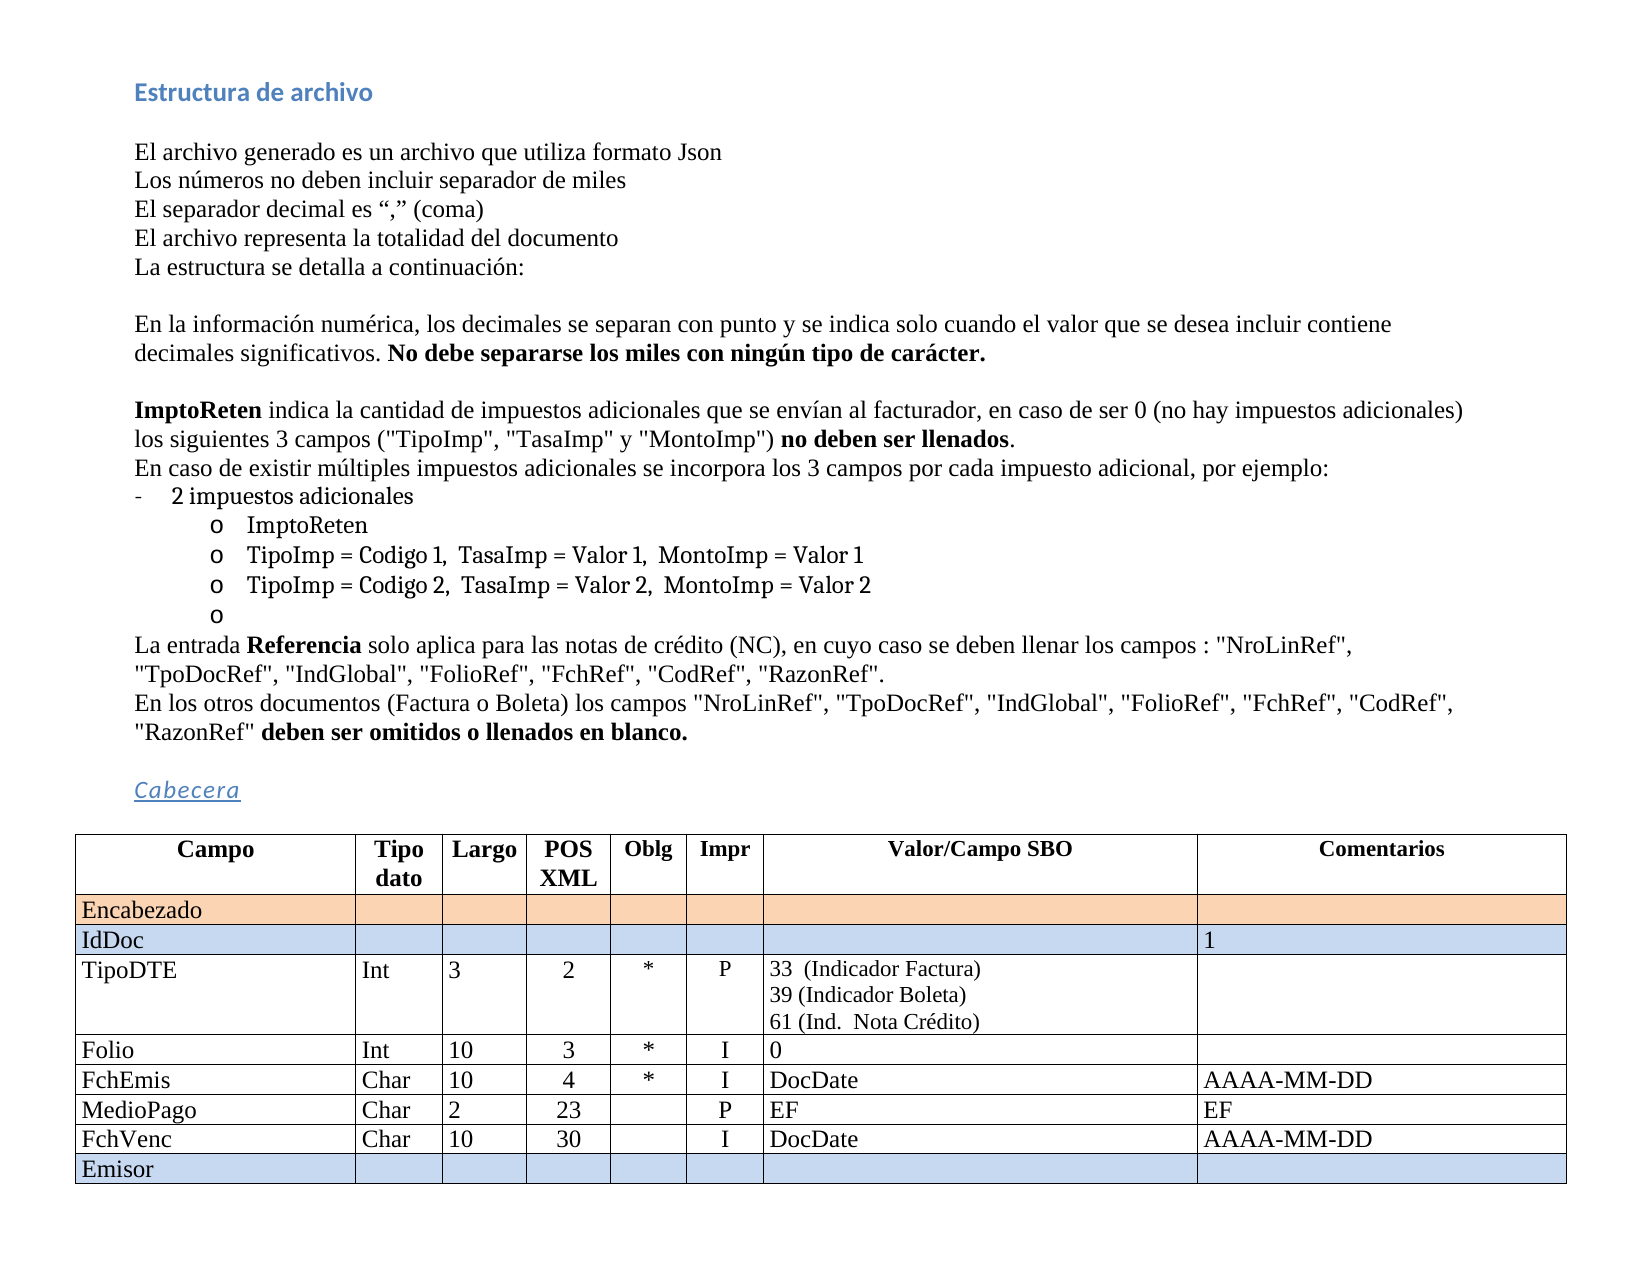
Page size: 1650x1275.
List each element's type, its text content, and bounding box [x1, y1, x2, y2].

text Los números no deben incluir separador de miles [134, 166, 1475, 194]
table_cell I [687, 1035, 763, 1064]
table_cell Emisor [76, 1154, 355, 1183]
table_cell 23 [527, 1095, 610, 1123]
table_cell [1198, 955, 1566, 1034]
table_cell [356, 895, 442, 924]
table_cell [356, 1154, 442, 1183]
table_cell 10 [443, 1035, 526, 1064]
table_header Campo [76, 835, 355, 894]
table_cell [1198, 1154, 1566, 1183]
table_cell AAAA-MM-DD [1198, 1125, 1566, 1153]
table_cell DocDate [764, 1065, 1197, 1094]
table_cell Folio [76, 1035, 355, 1064]
table_cell I [687, 1065, 763, 1094]
table_cell 30 [527, 1125, 610, 1153]
table_cell [611, 1125, 686, 1153]
table_cell [443, 1154, 526, 1183]
text La estructura se detalla a continuación: [134, 252, 1475, 281]
table_cell * [611, 955, 686, 1034]
table_cell Encabezado [76, 895, 355, 924]
table_cell 3 [527, 1035, 610, 1064]
table_header Largo [443, 835, 526, 894]
table_cell EF [764, 1095, 1197, 1123]
table_cell FchEmis [76, 1065, 355, 1094]
table_header Oblg [611, 835, 686, 894]
list ImptoReten [209, 511, 1475, 541]
table_cell DocDate [764, 1125, 1197, 1153]
text El archivo representa la totalidad del documento [134, 223, 1475, 252]
table_cell [611, 925, 686, 954]
text En los otros documentos (Factura o Boleta) los campos "NroLinRef", "TpoDocRef", "IndGlobal", "FolioRef", "FchRef", "CodRef", "RazonRef" deben ser omitidos o llenados en blanco. [134, 688, 1475, 746]
text En caso de existir múltiples impuestos adicionales se incorpora los 3 campos por cada impuesto adicional, por ejemplo: [134, 453, 1475, 482]
table_cell I [687, 1125, 763, 1153]
table_cell [611, 1154, 686, 1183]
text La entrada Referencia solo aplica para las notas de crédito (NC), en cuyo caso se deben llenar los campos : "NroLinRef", "TpoDocRef", "IndGlobal", "FolioRef", "FchRef", "CodRef", "RazonRef". [134, 631, 1475, 688]
text ImptoReten indica la cantidad de impuestos adicionales que se envían al facturador, en caso de ser 0 (no hay impuestos adicionales) los siguientes 3 campos ("TipoImp", "TasaImp" y "MontoImp") no deben ser llenados. [134, 396, 1475, 453]
text El separador decimal es “,” (coma) [134, 194, 1475, 223]
table_cell [443, 925, 526, 954]
table_cell * [611, 1035, 686, 1064]
table_cell [764, 1154, 1197, 1183]
table_header Impr [687, 835, 763, 894]
table_cell 33 (Indicador Factura) 39 (Indicador Boleta) 61 (Ind. Nota Crédito) [764, 955, 1197, 1034]
table_cell Char [356, 1065, 442, 1094]
table_header Comentarios [1198, 835, 1566, 894]
table_cell [443, 895, 526, 924]
table_cell * [611, 1065, 686, 1094]
table_cell 0 [764, 1035, 1197, 1064]
table_cell [764, 895, 1197, 924]
table_cell IdDoc [76, 925, 355, 954]
table_cell [527, 895, 610, 924]
table_cell [687, 1154, 763, 1183]
table_cell [527, 1154, 610, 1183]
table_cell 10 [443, 1065, 526, 1094]
table_cell AAAA-MM-DD [1198, 1065, 1566, 1094]
table_cell P [687, 1095, 763, 1123]
list TipoImp = Codigo 1, TasaImp = Valor 1, MontoImp = Valor 1 [209, 541, 1475, 571]
table_cell P [687, 955, 763, 1034]
table_cell [687, 895, 763, 924]
table_cell [611, 895, 686, 924]
table_cell [687, 925, 763, 954]
table_cell [764, 925, 1197, 954]
table_cell 3 [443, 955, 526, 1034]
table_cell 2 [527, 955, 610, 1034]
text El archivo generado es un archivo que utiliza formato Json [134, 137, 1475, 166]
subtitle Cabecera [134, 774, 1475, 805]
list 2 impuestos adicionales [134, 482, 1475, 511]
table_cell FchVenc [76, 1125, 355, 1153]
table_cell MedioPago [76, 1095, 355, 1123]
subtitle Estructura de archivo [134, 75, 1475, 108]
table_header Valor/Campo SBO [764, 835, 1197, 894]
table_cell Char [356, 1125, 442, 1153]
table_cell [1198, 895, 1566, 924]
table_cell 2 [443, 1095, 526, 1123]
table_cell Char [356, 1095, 442, 1123]
text En la información numérica, los decimales se separan con punto y se indica solo cuando el valor que se desea incluir contiene decimales significativos. No debe separarse los miles con ningún tipo de carácter. [134, 309, 1475, 367]
table_cell 10 [443, 1125, 526, 1153]
table_cell Int [356, 1035, 442, 1064]
table_cell 4 [527, 1065, 610, 1094]
table_cell 1 [1198, 925, 1566, 954]
list TipoImp = Codigo 2, TasaImp = Valor 2, MontoImp = Valor 2 [209, 571, 1475, 601]
table_header Tipo dato [356, 835, 442, 894]
table_header POS XML [527, 835, 610, 894]
table_cell TipoDTE [76, 955, 355, 1034]
table_cell [611, 1095, 686, 1123]
table_cell [356, 925, 442, 954]
table_cell Int [356, 955, 442, 1034]
table_cell [1198, 1035, 1566, 1064]
table_cell EF [1198, 1095, 1566, 1123]
table_cell [527, 925, 610, 954]
